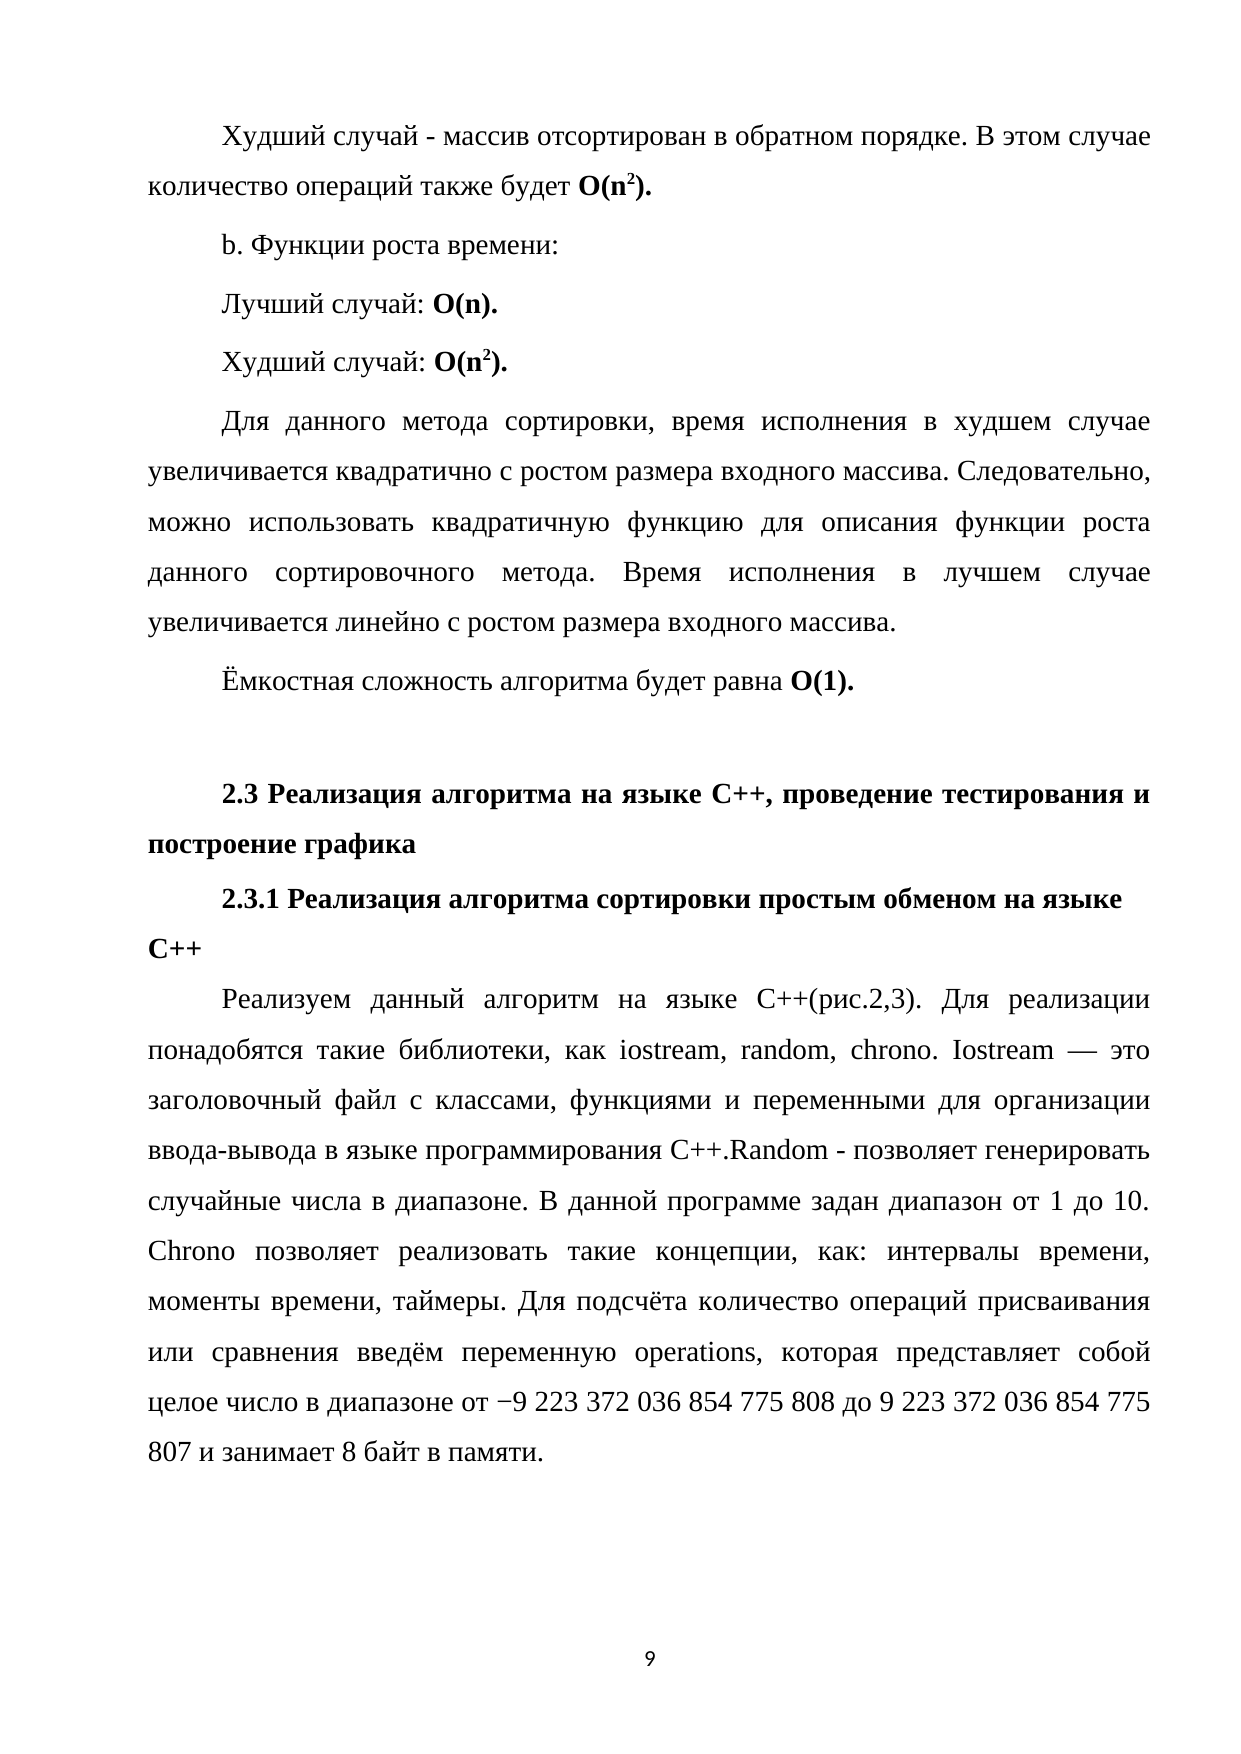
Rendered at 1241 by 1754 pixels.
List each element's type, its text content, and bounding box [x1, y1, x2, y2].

text Худший случай: O(n2). [148, 344, 1152, 378]
text b. Функции роста времени: [148, 227, 1152, 261]
text Лучший случай: O(n). [148, 286, 1152, 319]
subtitle 2.3 Реализация алгоритма на языке C++, проведение тестирования и построение графика [148, 776, 1152, 860]
text Худший случай - массив отсортирован в обратном порядке. В этом случае количество операций также будет O(n2). [148, 118, 1152, 202]
text Ёмкостная сложность алгоритма будет равна O(1). [148, 663, 1152, 696]
text Реализуем данный алгоритм на языке C++(рис.2,3). Для реализации понадобятся такие библиотеки, как iostream, random, chrono. Iostream — это заголовочный файл с классами, функциями и переменными для организации ввода-вывода в языке программирования C++.Random - позволяет генерировать случайные числа в диапазоне. В данной программе задан диапазон от 1 до 10. Chrono позволяет реализовать такие концепции, как: интервалы времени, моменты времени, таймеры. Для подсчёта количество операций присваивания или сравнения введём переменную operations, которая представляет собой целое число в диапазоне от −9 223 372 036 854 775 808 до 9 223 372 036 854 775 807 и занимает 8 байт в памяти. [148, 981, 1152, 1468]
subtitle 2.3.1 Реализация алгоритма сортировки простым обменом на языке C++ [148, 881, 1152, 965]
text Для данного метода сортировки, время исполнения в худшем случае увеличивается квадратично с ростом размера входного массива. Следовательно, можно использовать квадратичную функцию для описания функции роста данного сортировочного метода. Время исполнения в лучшем случае увеличивается линейно с ростом размера входного массива. [148, 403, 1152, 638]
